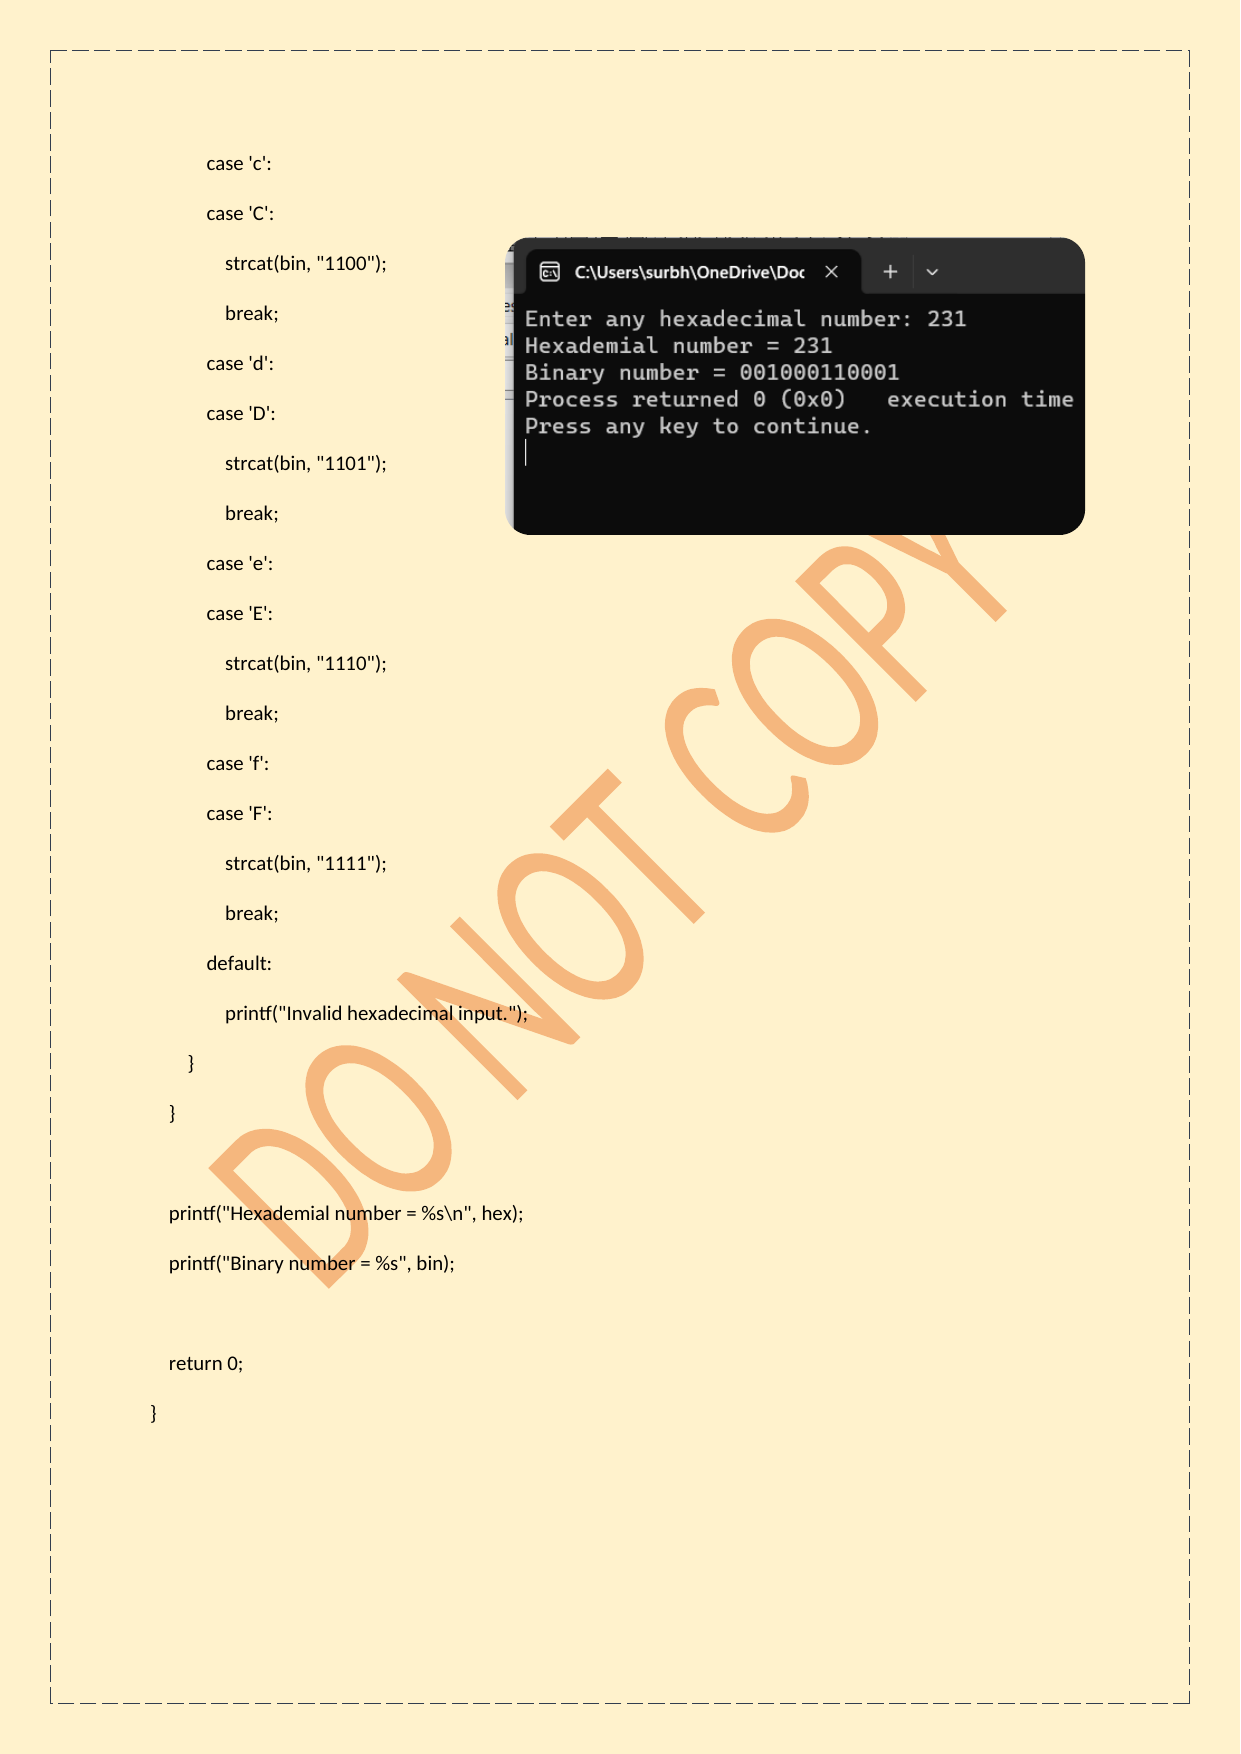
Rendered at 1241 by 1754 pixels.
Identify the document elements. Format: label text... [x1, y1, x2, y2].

text break; [150, 500, 509, 525]
text strcat(bin, "1101"); [150, 450, 505, 475]
text strcat(bin, "1110"); [150, 650, 1090, 675]
text break; [150, 700, 1090, 725]
text return 0; [150, 1350, 1090, 1375]
text } [150, 1100, 1090, 1125]
text case 'C': [150, 200, 1090, 225]
text case 'd': [150, 350, 505, 375]
text break; [150, 300, 505, 325]
text strcat(bin, "1100"); [150, 250, 507, 275]
text default: [150, 950, 1090, 975]
text printf("Binary number = %s", bin); [150, 1250, 1090, 1275]
text case 'F': [150, 800, 1090, 825]
text printf("Hexademial number = %s\n", hex); [150, 1200, 1090, 1225]
picture [505, 237, 1086, 535]
text case 'E': [150, 600, 1090, 625]
text case 'e': [150, 550, 1090, 575]
text case 'f': [150, 750, 1090, 775]
text case 'D': [150, 400, 505, 425]
text case 'c': [150, 150, 1090, 175]
text } [150, 1050, 1090, 1075]
text } [150, 1400, 1090, 1425]
text strcat(bin, "1111"); [150, 850, 1090, 875]
text printf("Invalid hexadecimal input."); [150, 1000, 1090, 1025]
text break; [150, 900, 1090, 925]
